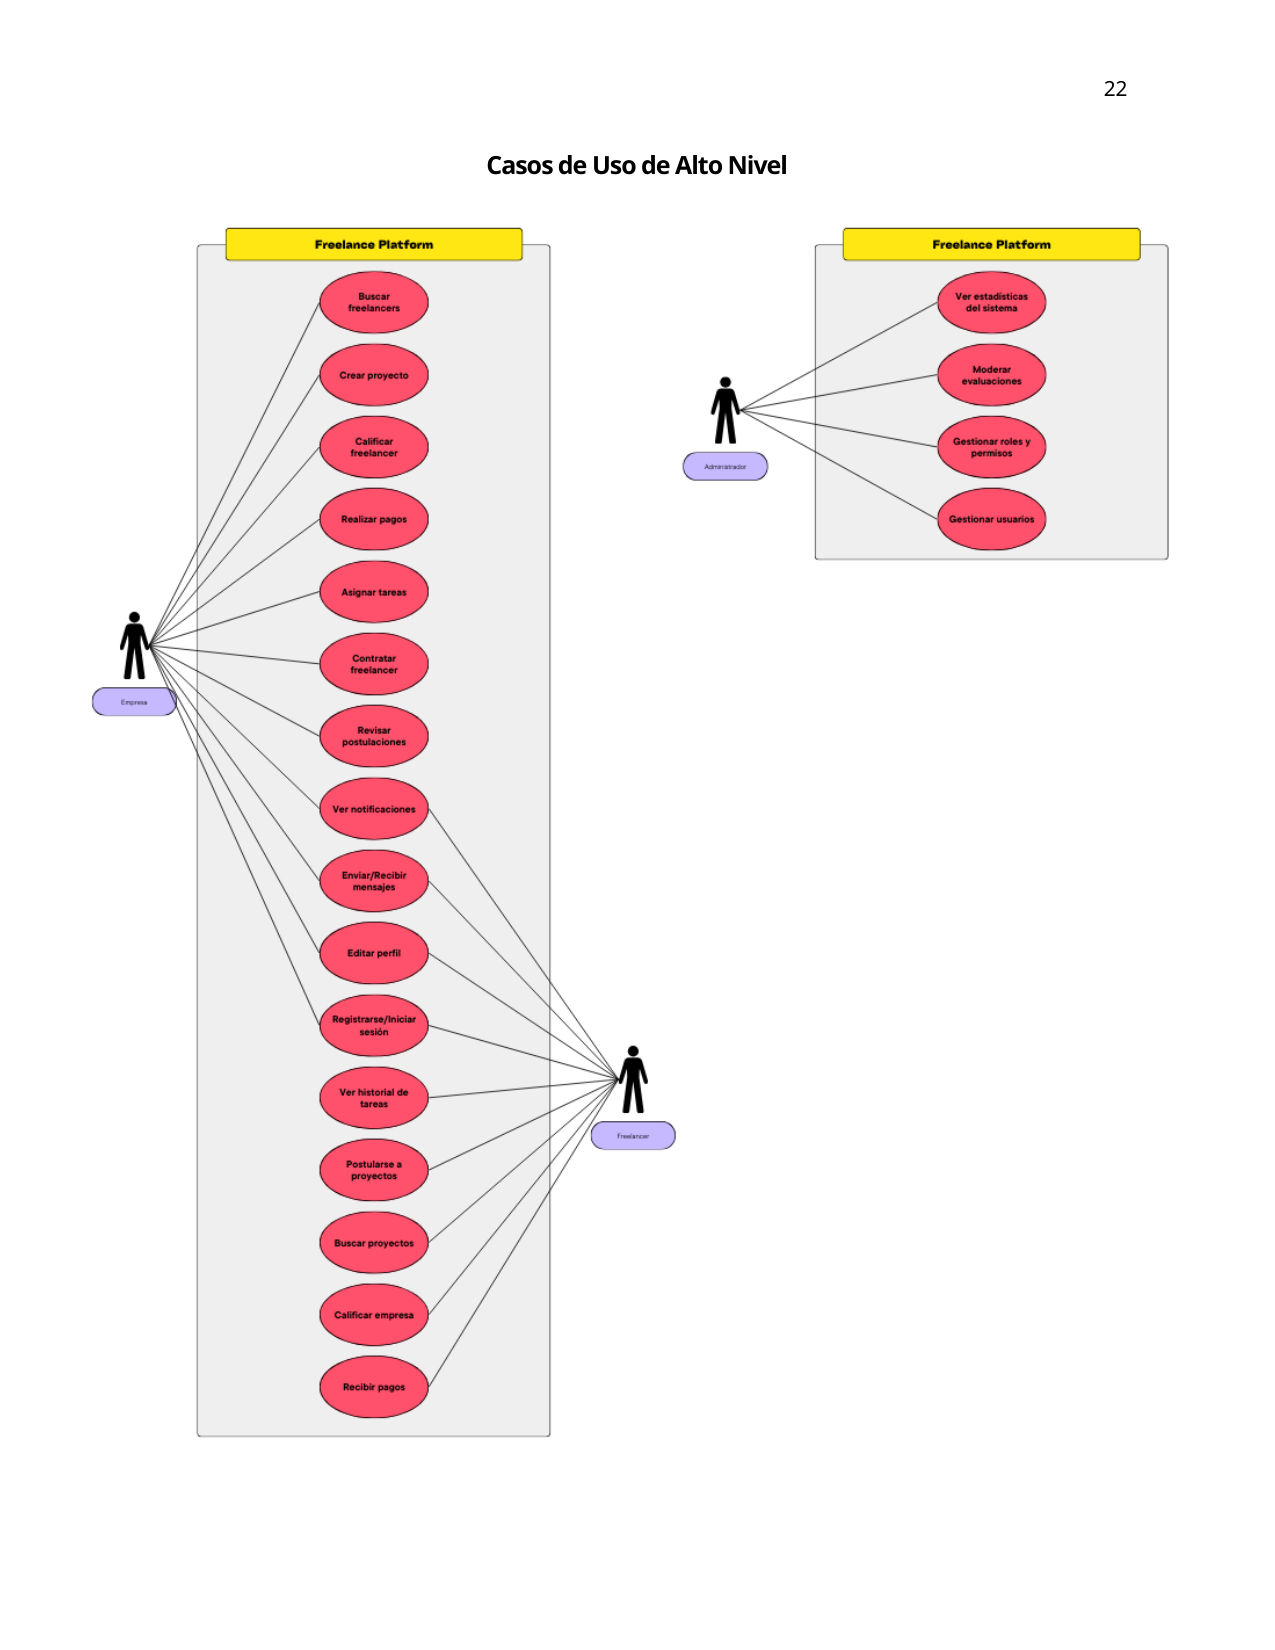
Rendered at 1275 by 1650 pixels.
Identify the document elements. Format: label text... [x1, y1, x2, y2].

title Casos de Uso de Alto Nivel [148, 148, 1127, 182]
picture [64, 207, 1211, 1460]
